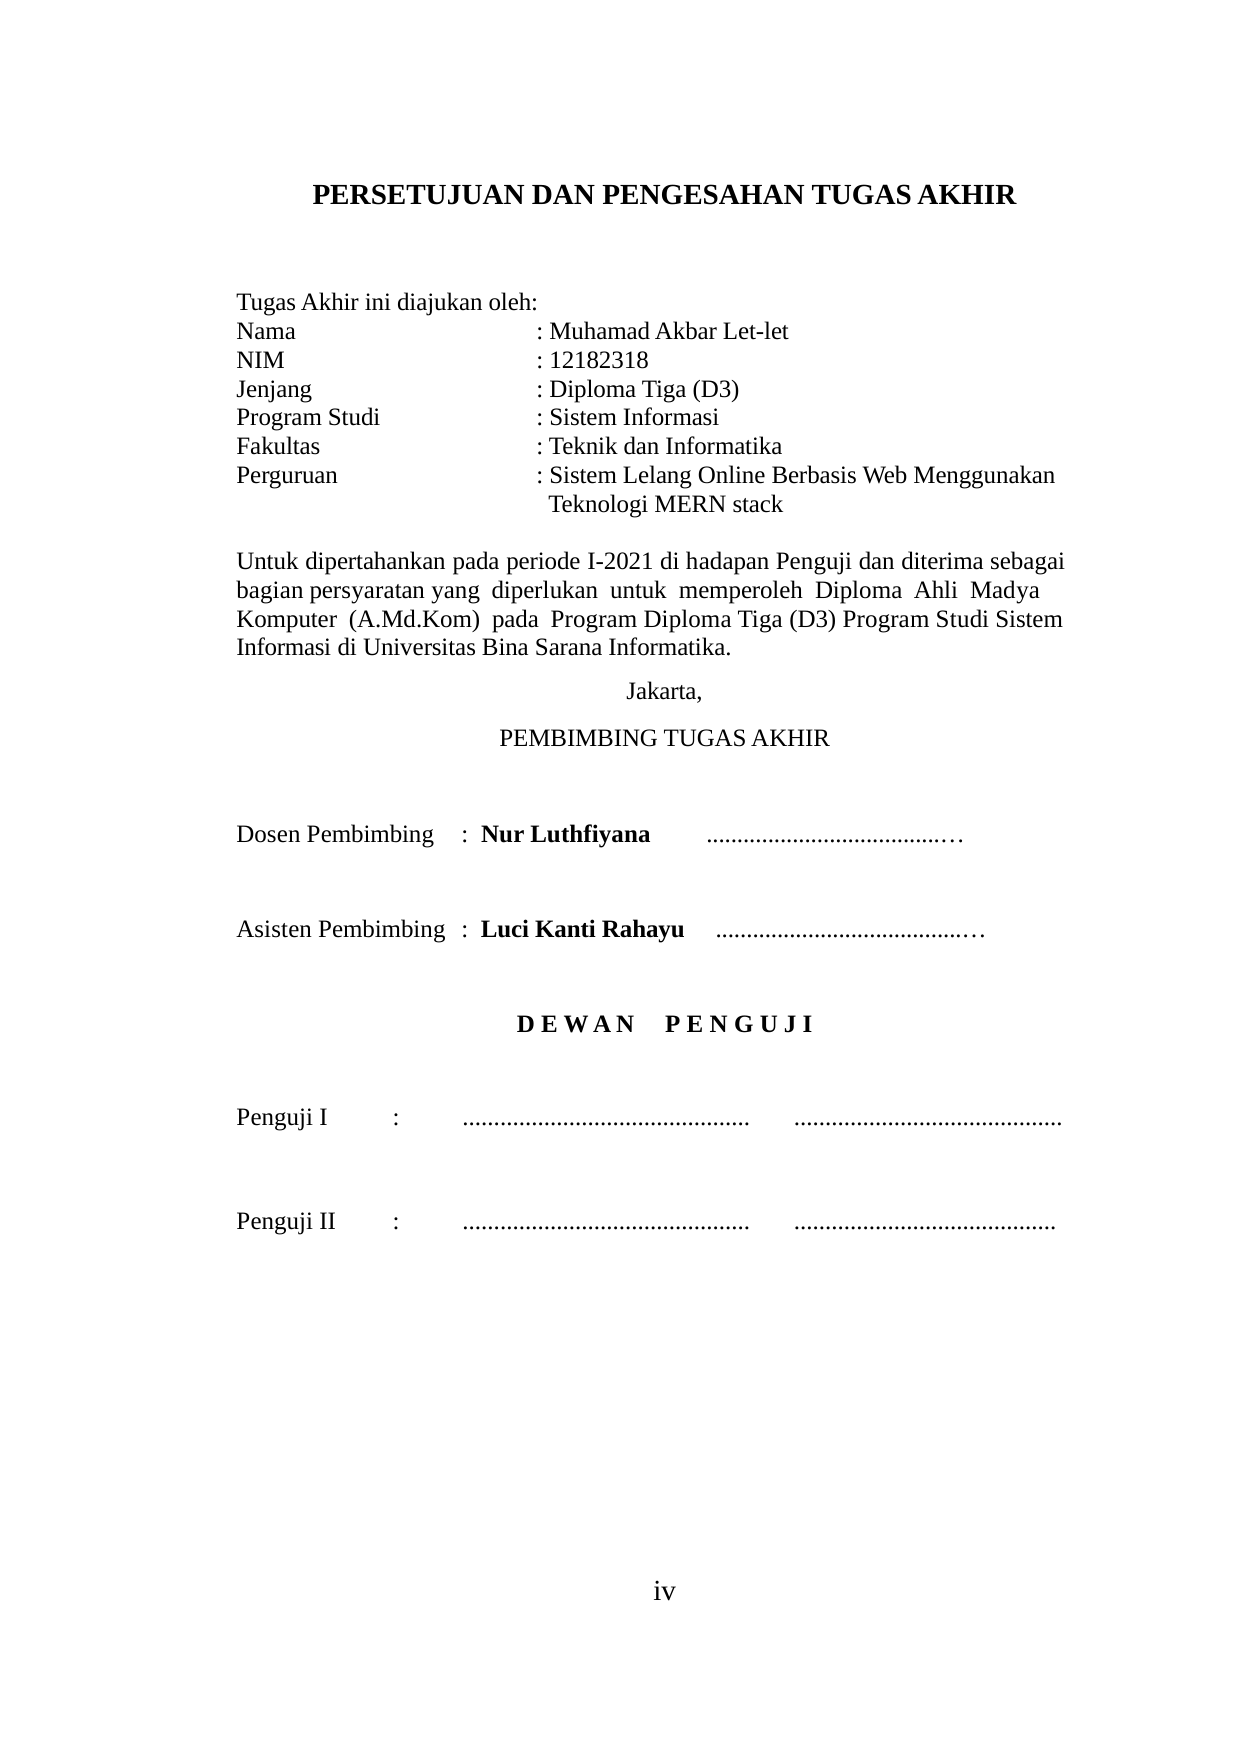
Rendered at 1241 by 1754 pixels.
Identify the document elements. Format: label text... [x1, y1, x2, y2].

text Penguji I : .............................................. ........................................... [236, 1102, 1093, 1131]
text D E W A N P E N G U J I [236, 1009, 1093, 1038]
text Penguji II : .............................................. .......................................... [236, 1206, 1093, 1235]
text PEMBIMBING TUGAS AKHIR [236, 723, 1093, 752]
text Jakarta, [236, 676, 1093, 704]
subtitle PERSETUJUAN DAN PENGESAHAN TUGAS AKHIR [236, 177, 1093, 211]
text Asisten Pembimbing : Luci Kanti Rahayu ........................................… [236, 914, 1093, 943]
text Tugas Akhir ini diajukan oleh: Nama : Muhamad Akbar Let-let NIM : 12182318 Jenjang : Diploma Tiga (D3) Program Studi : Sistem Informasi Fakultas : Teknik dan Informatika Perguruan : Sistem Lelang Online Berbasis Web Menggunakan Teknologi MERN stack Untuk dipertahankan pada periode I-2021 di hadapan Penguji dan diterima sebagai bagian persyaratan yang diperlukan untuk memperoleh Diploma Ahli Madya Komputer (A.Md.Kom) pada Program Diploma Tiga (D3) Program Studi Sistem Informasi di Universitas Bina Sarana Informatika. [236, 287, 1093, 661]
text Dosen Pembimbing : Nur Luthfiyana ......................................… [236, 819, 1093, 847]
